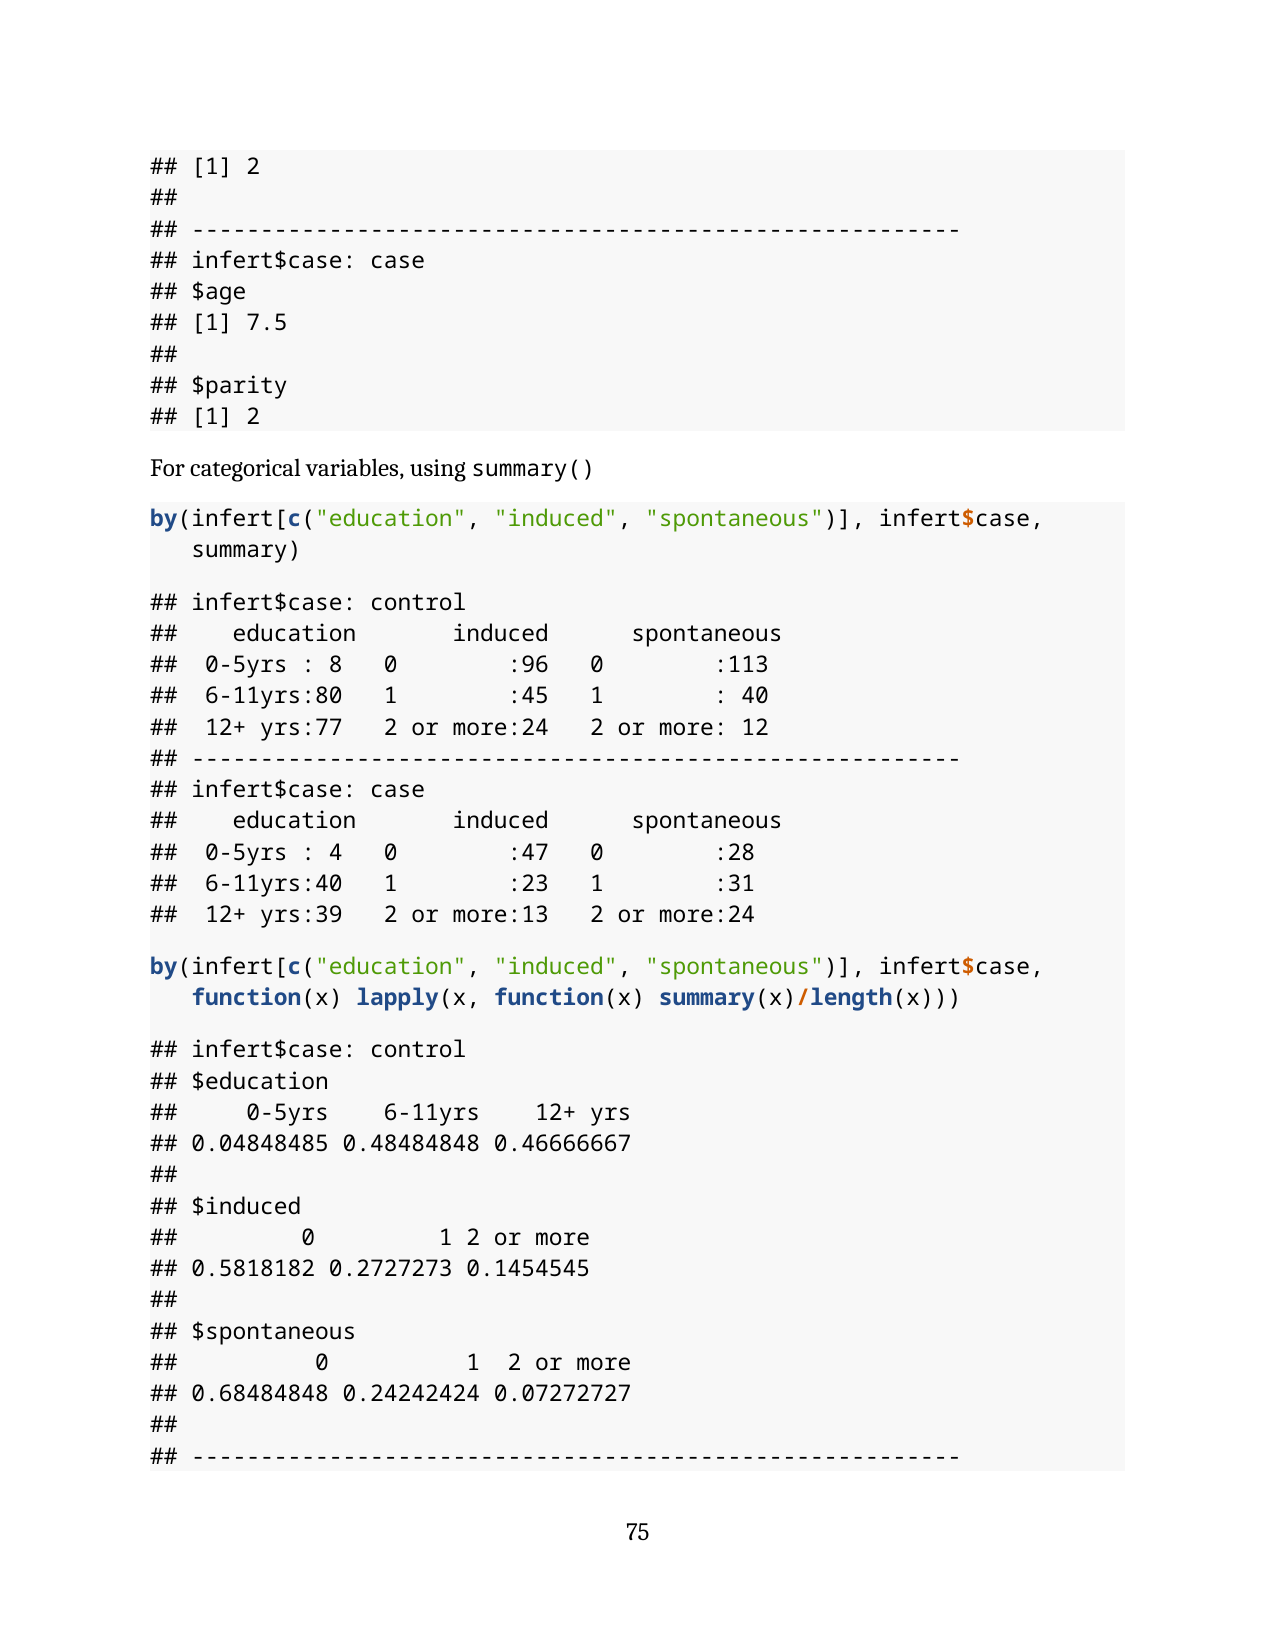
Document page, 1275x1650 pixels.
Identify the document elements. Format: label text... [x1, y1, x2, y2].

text by(infert[c("education", "induced", "spontaneous")], infert$case, summary) [301, 502, 1125, 564]
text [150, 1033, 1125, 1471]
text ## infert$case: control ## education induced spontaneous ## 0-5yrs : 8 0 :96 0 :113 ## 6-11yrs:80 1 :45 1 : 40 ## 12+ yrs:77 2 or more:24 2 or more: 12 ## -------------------------------------------------------- ## infert$case: case ## education induced spontaneous ## 0-5yrs : 4 0 :47 0 :28 ## 6-11yrs:40 1 :23 1 :31 ## 12+ yrs:39 2 or more:13 2 or more:24 [150, 585, 1125, 929]
text by(infert[c("education", "induced", "spontaneous")], infert$case, function(x) lapply(x, function(x) summary(x)/length(x))) [961, 950, 1125, 1012]
text For categorical variables, using summary() [150, 452, 1125, 483]
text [150, 150, 1125, 431]
